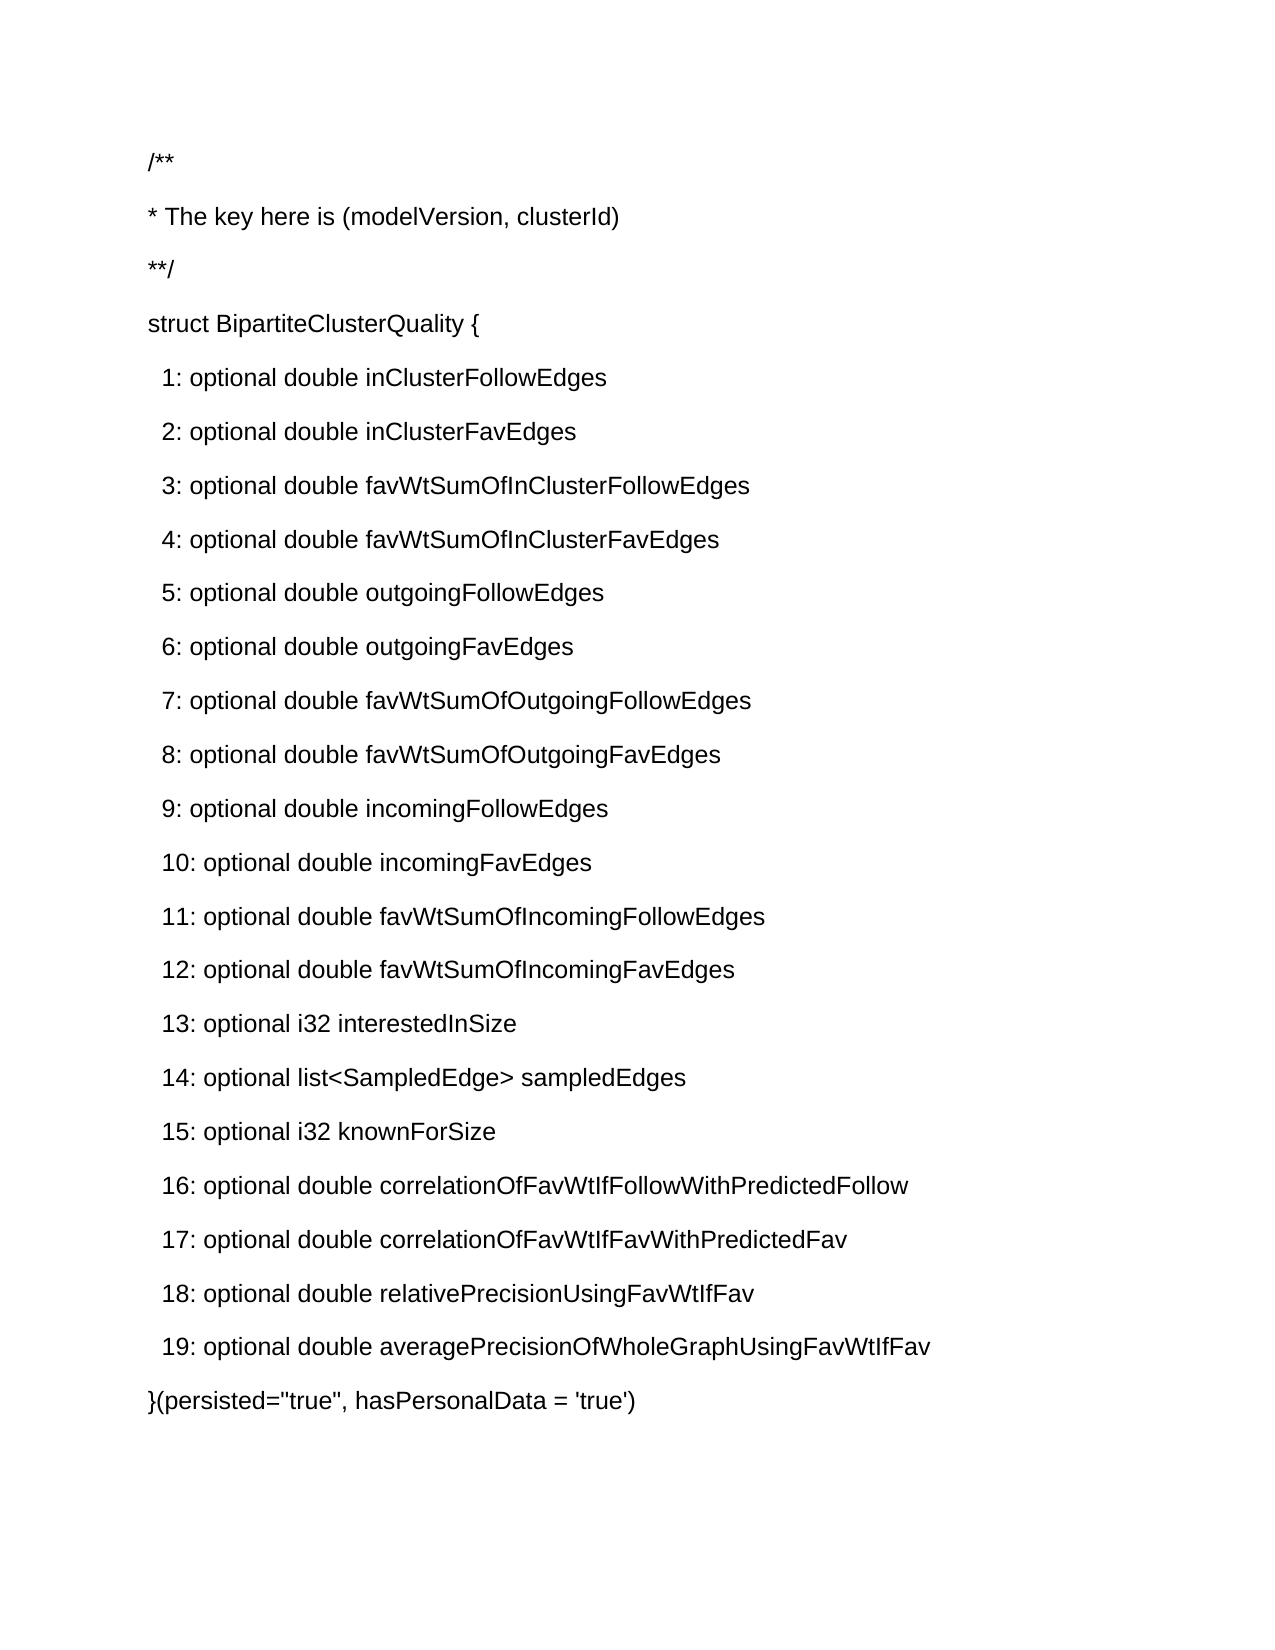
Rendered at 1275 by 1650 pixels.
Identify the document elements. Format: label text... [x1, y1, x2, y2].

text 9: optional double incomingFollowEdges [148, 794, 1127, 823]
text 17: optional double correlationOfFavWtIfFavWithPredictedFav [148, 1225, 1127, 1253]
text 12: optional double favWtSumOfIncomingFavEdges [148, 955, 1127, 984]
text 15: optional i32 knownForSize [148, 1117, 1127, 1146]
text 7: optional double favWtSumOfOutgoingFollowEdges [148, 686, 1127, 715]
text 16: optional double correlationOfFavWtIfFollowWithPredictedFollow [148, 1171, 1127, 1199]
text 1: optional double inClusterFollowEdges [148, 363, 1127, 392]
text 8: optional double favWtSumOfOutgoingFavEdges [148, 740, 1127, 769]
text 13: optional i32 interestedInSize [148, 1009, 1127, 1038]
text 19: optional double averagePrecisionOfWholeGraphUsingFavWtIfFav [148, 1332, 1127, 1361]
text 2: optional double inClusterFavEdges [148, 417, 1127, 446]
text /** [148, 148, 1127, 176]
text * The key here is (modelVersion, clusterId) [148, 201, 1127, 230]
text 11: optional double favWtSumOfIncomingFollowEdges [148, 902, 1127, 930]
text 10: optional double incomingFavEdges [148, 848, 1127, 876]
text 18: optional double relativePrecisionUsingFavWtIfFav [148, 1278, 1127, 1307]
text 3: optional double favWtSumOfInClusterFollowEdges [148, 471, 1127, 499]
text **/ [148, 255, 1127, 284]
text 5: optional double outgoingFollowEdges [148, 578, 1127, 607]
text struct BipartiteClusterQuality { [148, 309, 1127, 338]
text 6: optional double outgoingFavEdges [148, 632, 1127, 661]
text 14: optional list<SampledEdge> sampledEdges [148, 1063, 1127, 1092]
text 4: optional double favWtSumOfInClusterFavEdges [148, 524, 1127, 553]
text }(persisted="true", hasPersonalData = 'true') [148, 1386, 1127, 1415]
